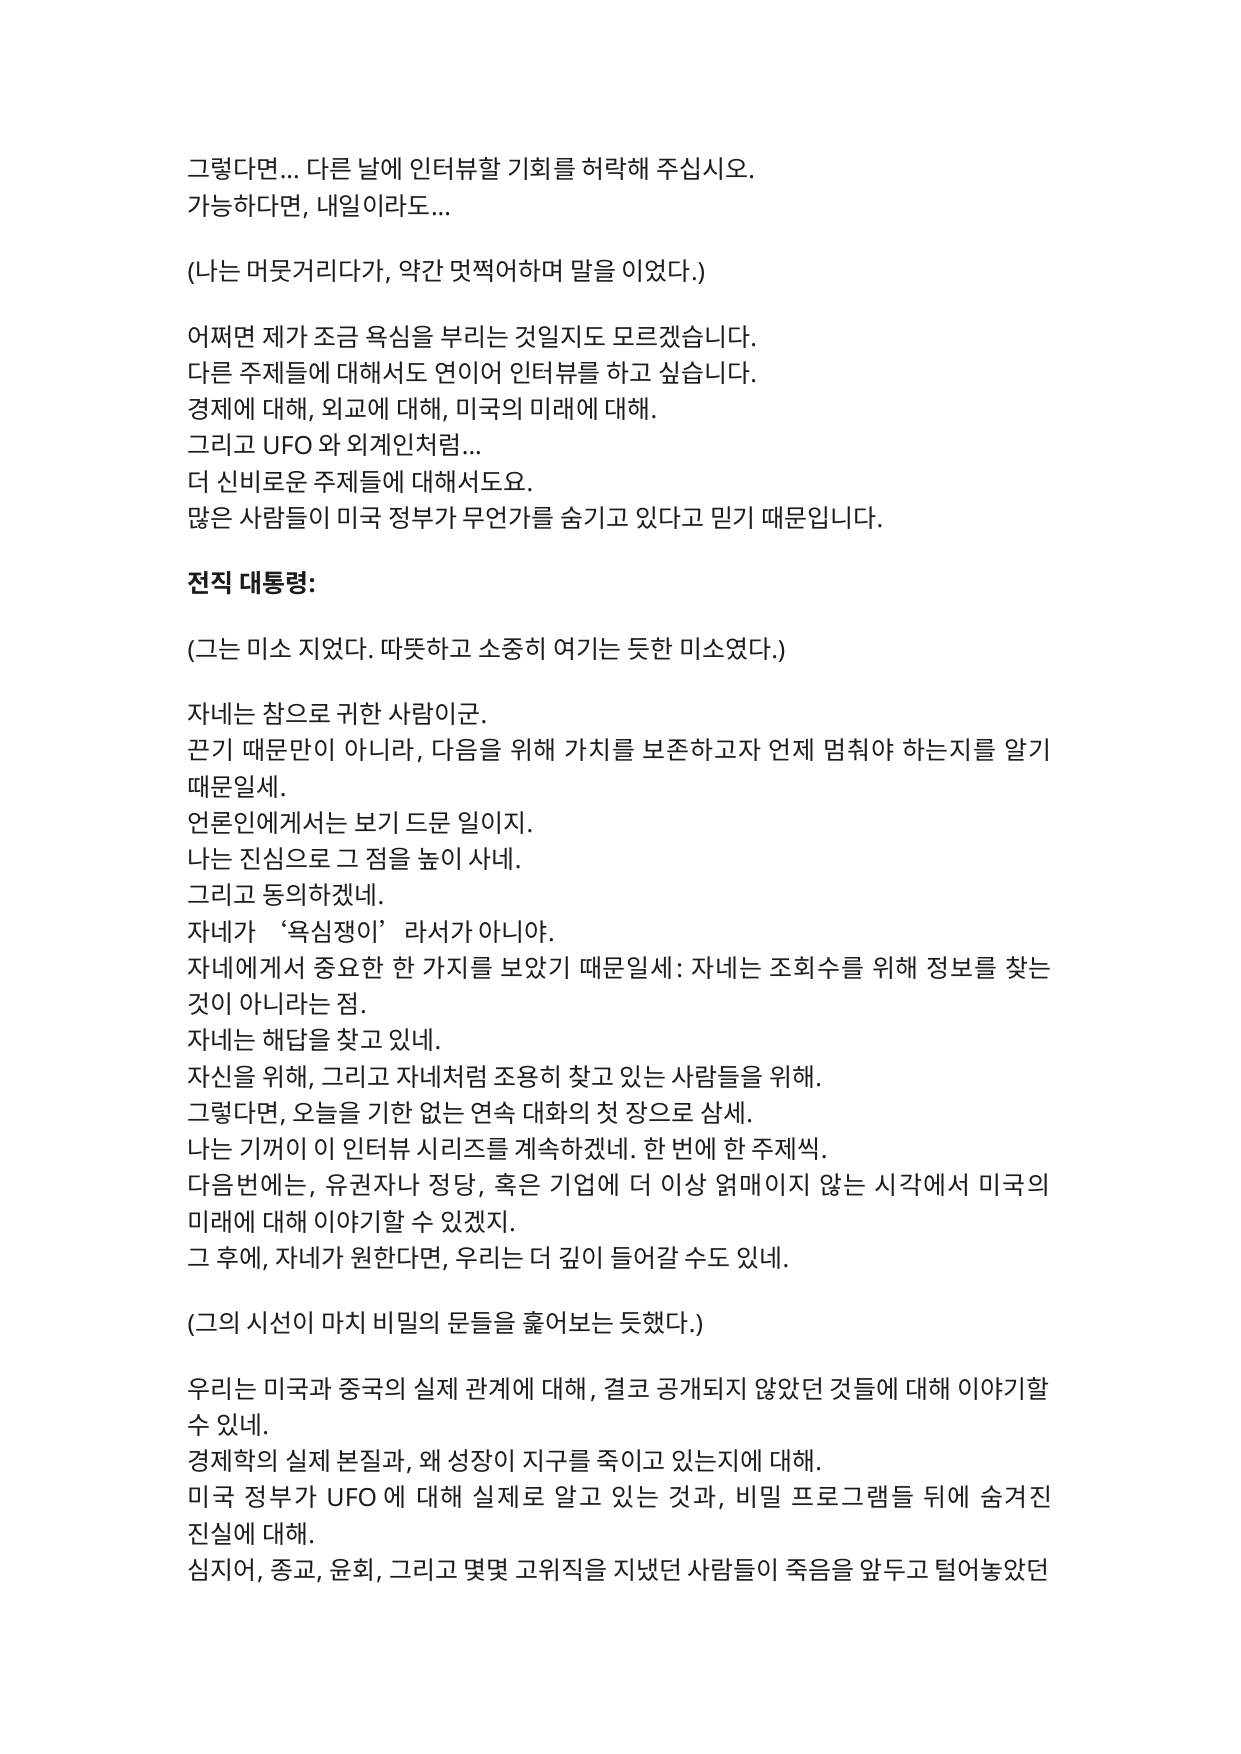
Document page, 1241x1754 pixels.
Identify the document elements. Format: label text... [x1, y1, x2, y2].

text 어쩌면 제가 조금 욕심을 부리는 것일지도 모르겠습니다. 다른 주제들에 대해서도 연이어 인터뷰를 하고 싶습니다. 경제에 대해, 외교에 대해, 미국의 미래에 대해. 그리고 UFO와 외계인처럼... 더 신비로운 주제들에 대해서도요. 많은 사람들이 미국 정부가 무언가를 숨기고 있다고 믿기 때문입니다. [187, 317, 1053, 534]
text (그는 미소 지었다. 따뜻하고 소중히 여기는 듯한 미소였다.) [771, 629, 1053, 665]
text 전직 대통령: [308, 564, 1053, 600]
text 자네는 참으로 귀한 사람이군. 끈기 때문만이 아니라, 다음을 위해 가치를 보존하고자 언제 멈춰야 하는지를 알기 때문일세. 언론인에게서는 보기 드문 일이지. 나는 진심으로 그 점을 높이 사네. 그리고 동의하겠네. 자네가 ‘욕심쟁이’라서가 아니야. 자네에게서 중요한 한 가지를 보았기 때문일세: 자네는 조회수를 위해 정보를 찾는 것이 아니라는 점. 자네는 해답을 찾고 있네. 자신을 위해, 그리고 자네처럼 조용히 찾고 있는 사람들을 위해. 그렇다면, 오늘을 기한 없는 연속 대화의 첫 장으로 삼세. 나는 기꺼이 이 인터뷰 시리즈를 계속하겠네. 한 번에 한 주제씩. 다음번에는, 유권자나 정당, 혹은 기업에 더 이상 얽매이지 않는 시각에서 미국의 미래에 대해 이야기할 수 있겠지. 그 후에, 자네가 원한다면, 우리는 더 깊이 들어갈 수도 있네. [187, 694, 1053, 1274]
text (그의 시선이 마치 비밀의 문들을 훑어보는 듯했다.) [689, 1304, 1053, 1340]
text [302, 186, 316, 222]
text (나는 머뭇거리다가, 약간 멋쩍어하며 말을 이었다.) [691, 252, 1053, 288]
